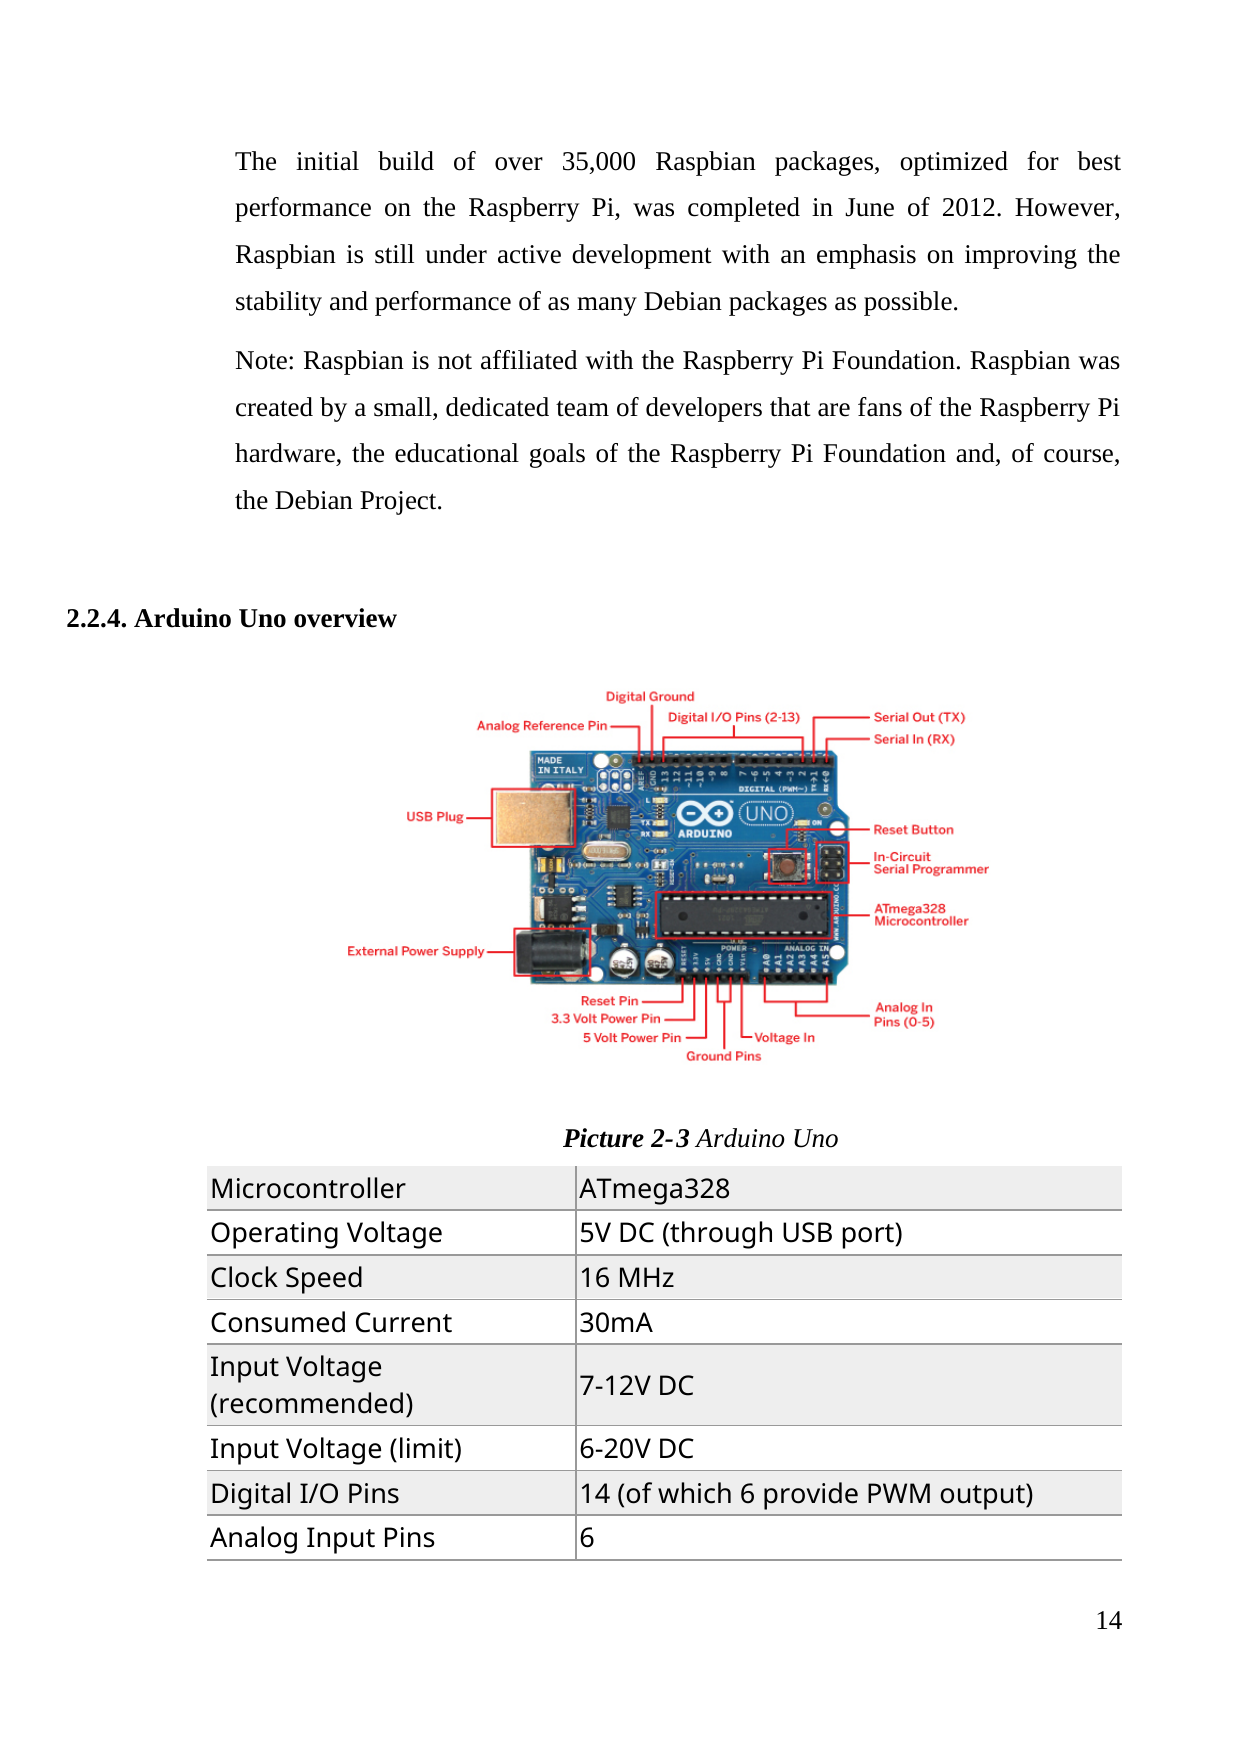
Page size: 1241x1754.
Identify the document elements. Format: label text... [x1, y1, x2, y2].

table_cell 6-20V DC [577, 1426, 1122, 1469]
table_cell Analog Input Pins [207, 1516, 575, 1559]
table_cell 30mA [577, 1300, 1122, 1343]
table_cell Input Voltage (recommended) [207, 1345, 575, 1425]
table_cell Clock Speed [207, 1256, 575, 1298]
table_header ATmega328 [577, 1166, 1122, 1209]
text Note: Raspbian is not affiliated with the Raspberry Pi Foundation. Raspbian was created by a small, dedicated team of developers that are fans of the Raspberry Pi hardware, the educational goals of the Raspberry Pi Foundation and, of course, the Debian Project. [235, 344, 1122, 515]
table_cell Input Voltage (limit) [207, 1426, 575, 1469]
table_cell Operating Voltage [207, 1211, 575, 1254]
table_cell 14 (of which 6 provide PWM output) [577, 1471, 1122, 1514]
text The initial build of over 35,000 Raspbian packages, optimized for best performance on the Raspberry Pi, was completed in June of 2012. However, Raspbian is still under active development with an emphasis on improving the stability and performance of as many Debian packages as possible. [235, 145, 1122, 316]
table_header Microcontroller [207, 1166, 575, 1209]
table_cell 6 [577, 1516, 1122, 1559]
text Picture 2-3 Arduino Uno [207, 1122, 1122, 1153]
table_cell 7-12V DC [577, 1345, 1122, 1425]
table_cell 16 MHz [577, 1256, 1122, 1298]
table_cell 5V DC (through USB port) [577, 1211, 1122, 1254]
table_cell Digital I/O Pins [207, 1471, 575, 1514]
subtitle Arduino Uno overview [66, 602, 1122, 633]
table_cell Consumed Current [207, 1300, 575, 1343]
picture [330, 673, 1004, 1081]
